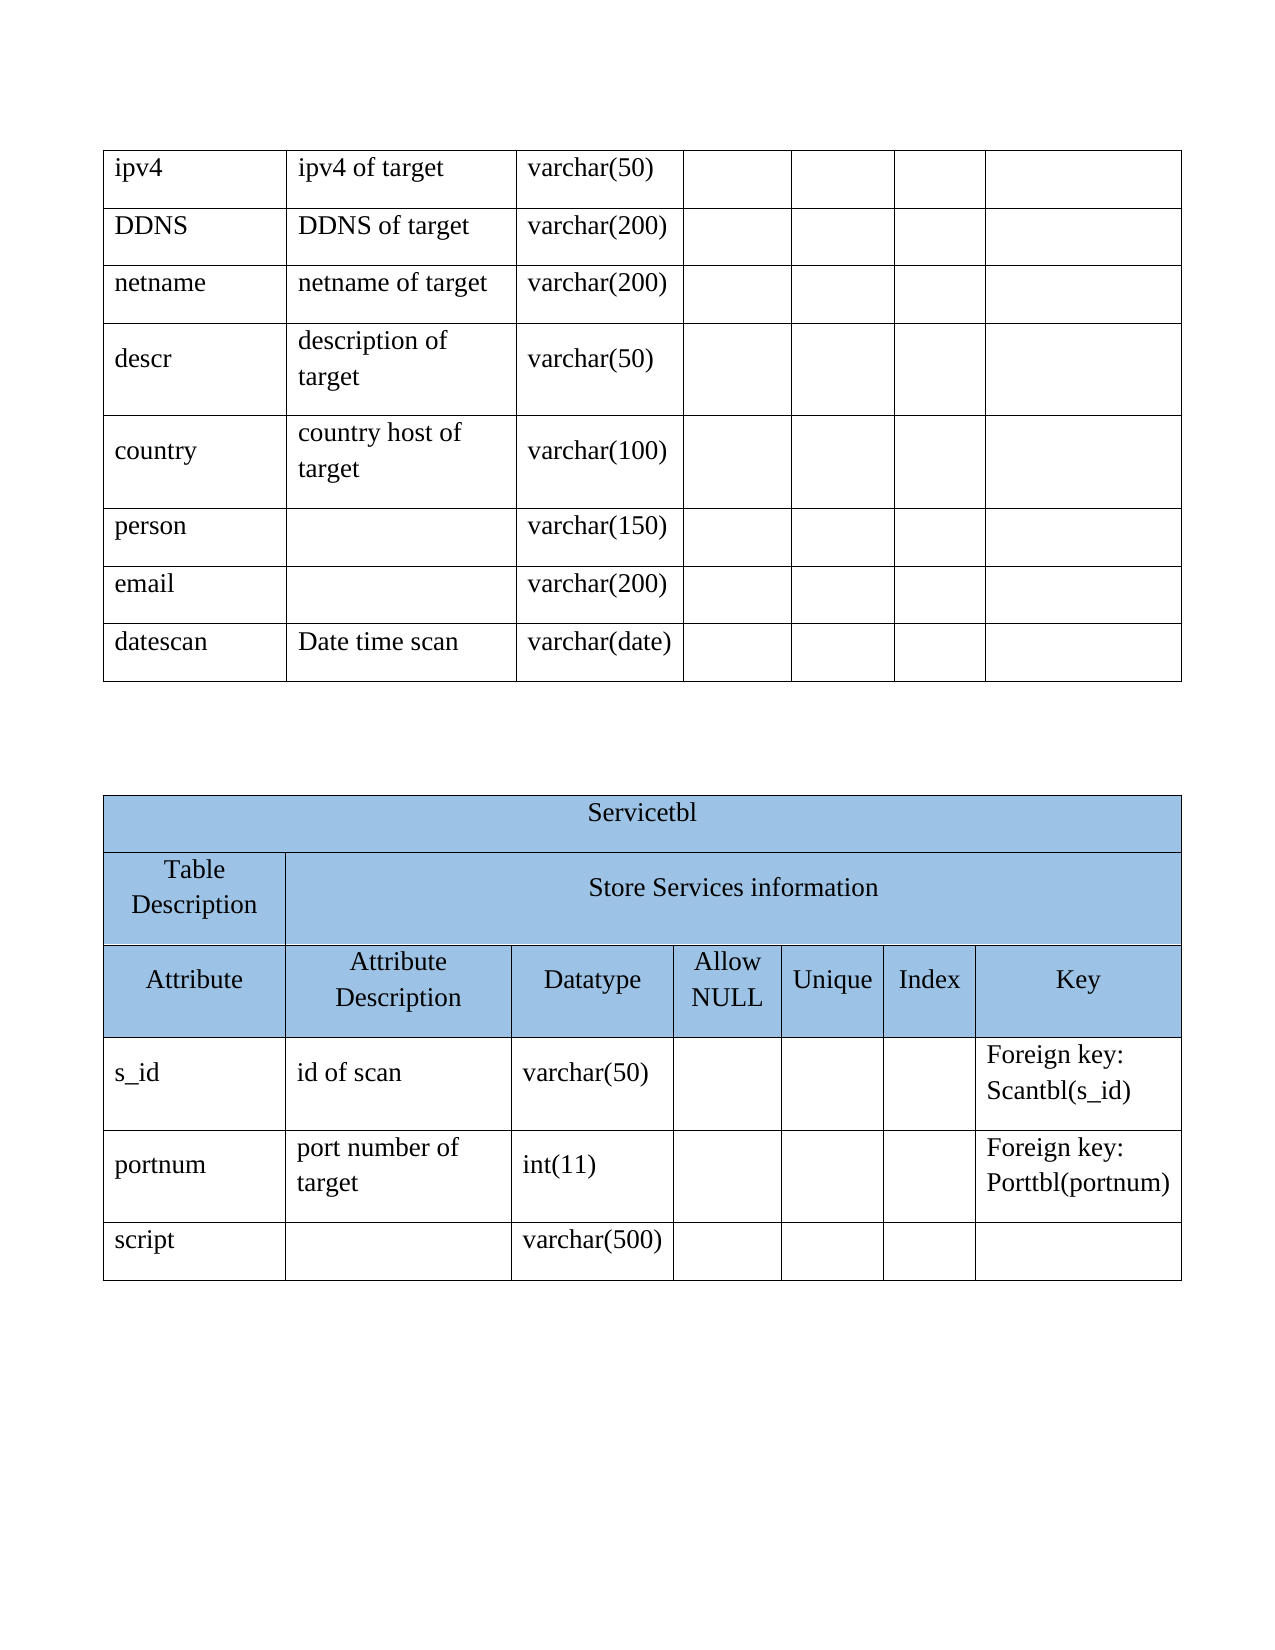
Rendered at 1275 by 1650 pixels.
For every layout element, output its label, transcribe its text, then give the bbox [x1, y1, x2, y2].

table_cell Table Description [104, 853, 285, 944]
table_cell Store Services information [286, 853, 1181, 944]
table_cell varchar(50) [517, 324, 683, 415]
table_cell ipv4 [104, 151, 286, 208]
table_cell varchar(150) [517, 509, 683, 566]
table_cell DDNS of target [287, 209, 516, 265]
table_cell [782, 1038, 883, 1130]
table_cell script [104, 1223, 285, 1280]
table_cell [792, 151, 894, 208]
table_cell [792, 416, 894, 508]
table_cell varchar(date) [517, 624, 683, 681]
table_cell [792, 209, 894, 265]
table_cell [986, 509, 1181, 566]
table_cell netname of target [287, 266, 516, 323]
table_cell [792, 567, 894, 623]
table_cell [684, 416, 791, 508]
table_cell portnum [104, 1131, 285, 1222]
table_cell [674, 1038, 781, 1130]
table_cell s_id [104, 1038, 285, 1130]
table_cell Foreign key: Scantbl(s_id) [976, 1038, 1181, 1130]
table_cell Foreign key: Porttbl(portnum) [976, 1131, 1181, 1222]
table_cell id of scan [286, 1038, 511, 1130]
table_cell DDNS [104, 209, 286, 265]
table_cell [684, 324, 791, 415]
table_cell [986, 151, 1181, 208]
table_cell [287, 567, 516, 623]
table_cell [895, 624, 985, 681]
table_cell country host of target [287, 416, 516, 508]
table_cell varchar(50) [512, 1038, 673, 1130]
table_header Servicetbl [104, 796, 1181, 852]
table_cell [684, 567, 791, 623]
table_cell [986, 567, 1181, 623]
table_cell [684, 624, 791, 681]
table_cell varchar(50) [517, 151, 683, 208]
table_cell [895, 416, 985, 508]
table_cell descr [104, 324, 286, 415]
table_cell Attribute Description [286, 946, 511, 1037]
table_cell [792, 509, 894, 566]
table_cell varchar(200) [517, 266, 683, 323]
table_cell [986, 416, 1181, 508]
table_cell Date time scan [287, 624, 516, 681]
table_cell [684, 509, 791, 566]
table_cell [884, 1223, 975, 1280]
table_cell [782, 1223, 883, 1280]
table_cell [792, 624, 894, 681]
table_cell varchar(500) [512, 1223, 673, 1280]
table_cell [782, 1131, 883, 1222]
table_cell [792, 324, 894, 415]
table_cell Index [884, 946, 975, 1037]
table_cell varchar(200) [517, 209, 683, 265]
table_cell Unique [782, 946, 883, 1037]
table_cell Attribute [104, 946, 285, 1037]
table_cell varchar(100) [517, 416, 683, 508]
table_cell description of target [287, 324, 516, 415]
table_cell person [104, 509, 286, 566]
table_cell Datatype [512, 946, 673, 1037]
table_cell [674, 1131, 781, 1222]
table_cell datescan [104, 624, 286, 681]
table_cell ipv4 of target [287, 151, 516, 208]
table_cell [895, 266, 985, 323]
table_cell [684, 266, 791, 323]
table_cell int(11) [512, 1131, 673, 1222]
table_cell netname [104, 266, 286, 323]
table_cell [895, 324, 985, 415]
table_cell [895, 151, 985, 208]
table_cell [286, 1223, 511, 1280]
table_cell [986, 324, 1181, 415]
table_cell port number of target [286, 1131, 511, 1222]
table_cell [986, 266, 1181, 323]
table_cell [895, 509, 985, 566]
table_cell [792, 266, 894, 323]
table_cell varchar(200) [517, 567, 683, 623]
table_cell country [104, 416, 286, 508]
table_cell [684, 209, 791, 265]
table_cell [986, 624, 1181, 681]
table_cell Key [976, 946, 1181, 1037]
table_cell [674, 1223, 781, 1280]
table_cell [895, 567, 985, 623]
table_cell [976, 1223, 1181, 1280]
table_cell Allow NULL [674, 946, 781, 1037]
table_cell [895, 209, 985, 265]
table_cell email [104, 567, 286, 623]
table_cell [986, 209, 1181, 265]
table_cell [884, 1131, 975, 1222]
table_cell [684, 151, 791, 208]
table_cell [287, 509, 516, 566]
table_cell [884, 1038, 975, 1130]
